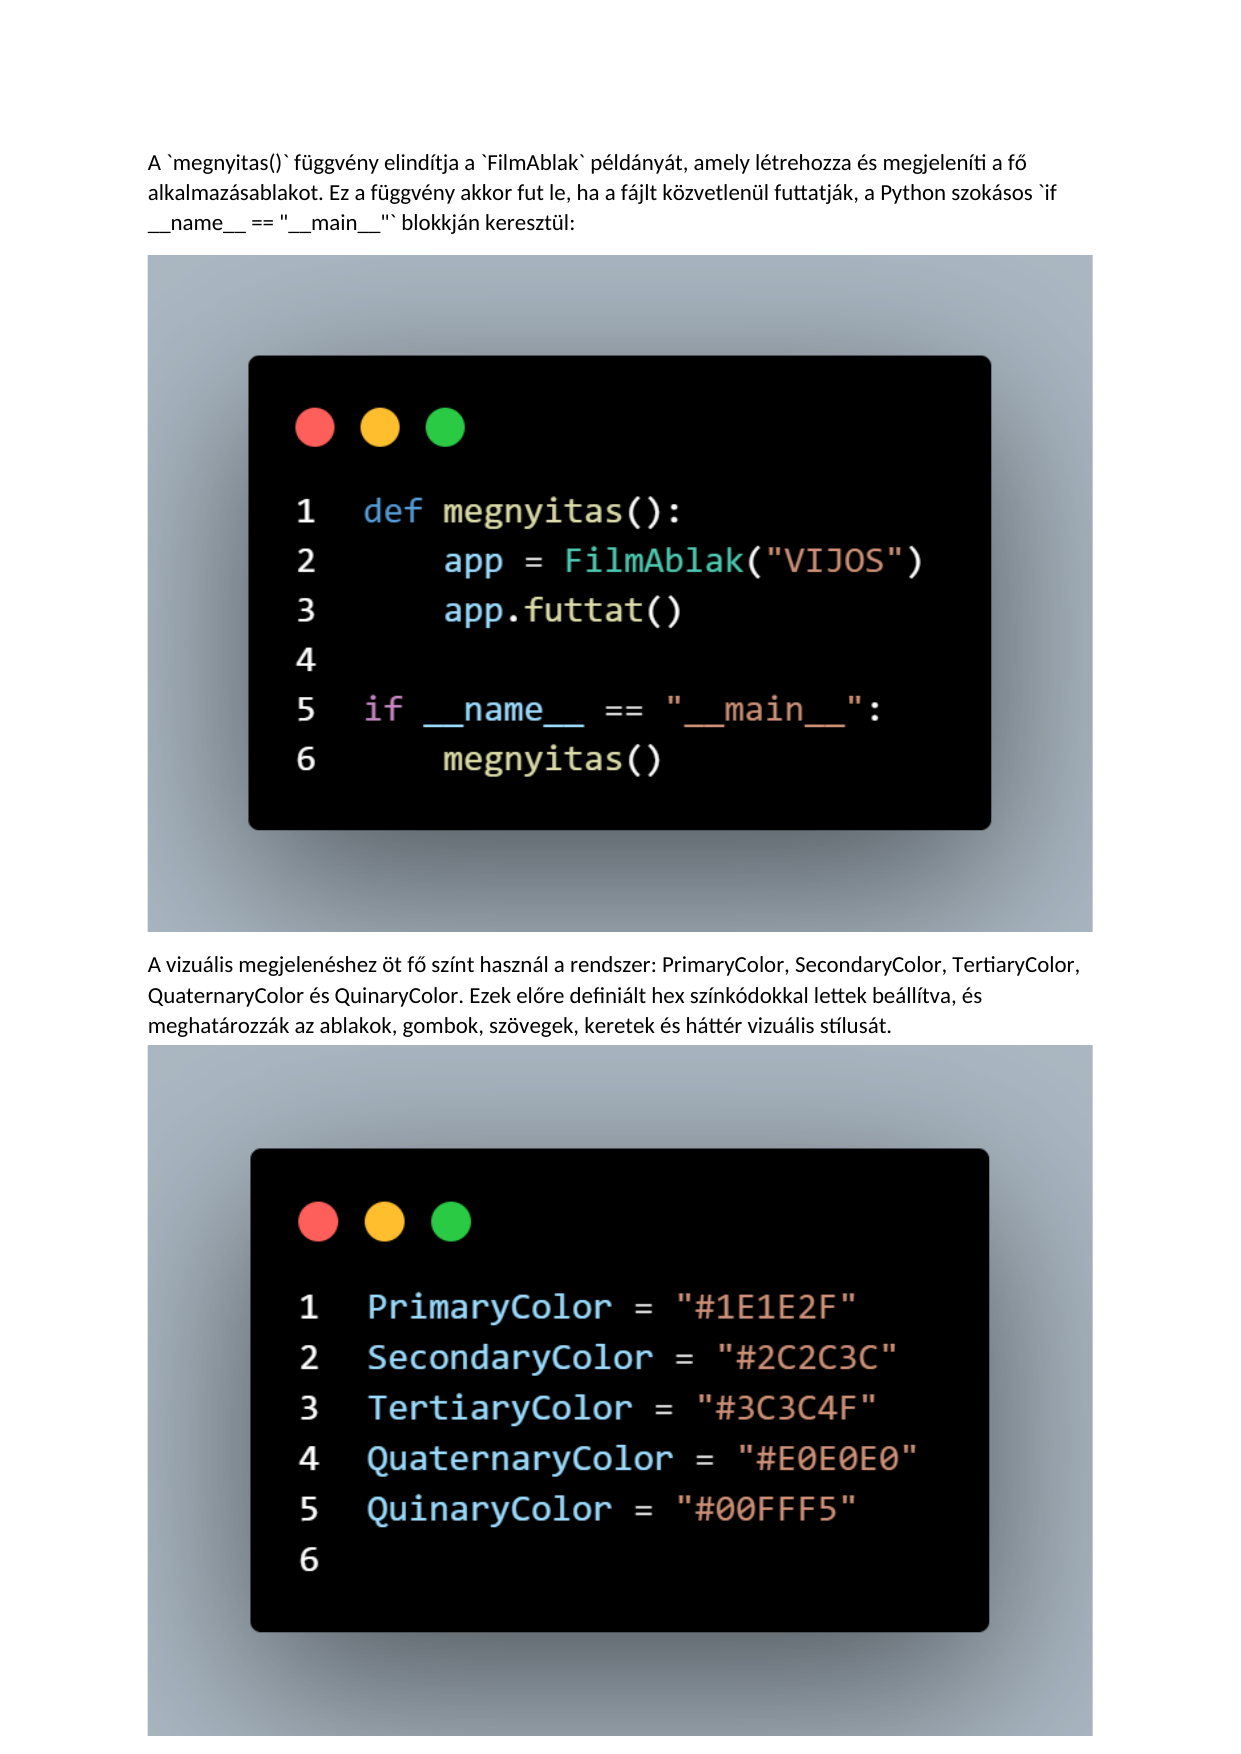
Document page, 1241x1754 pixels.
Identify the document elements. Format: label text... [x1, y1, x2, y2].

text A vizuális megjelenéshez öt fő színt használ a rendszer: PrimaryColor, SecondaryColor, TertiaryColor, QuaternaryColor és QuinaryColor. Ezek előre definiált hex színkódokkal lettek beállítva, és meghatározzák az ablakok, gombok, szövegek, keretek és háttér vizuális stílusát. [148, 951, 1093, 1039]
text A `megnyitas()` függvény elindítja a `FilmAblak` példányát, amely létrehozza és megjeleníti a fő alkalmazásablakot. Ez a függvény akkor fut le, ha a fájlt közvetlenül futtatják, a Python szokásos `if __name__ == "__main__"` blokkján keresztül: [148, 148, 1093, 236]
picture [147, 1045, 1093, 1736]
picture [147, 255, 1093, 932]
